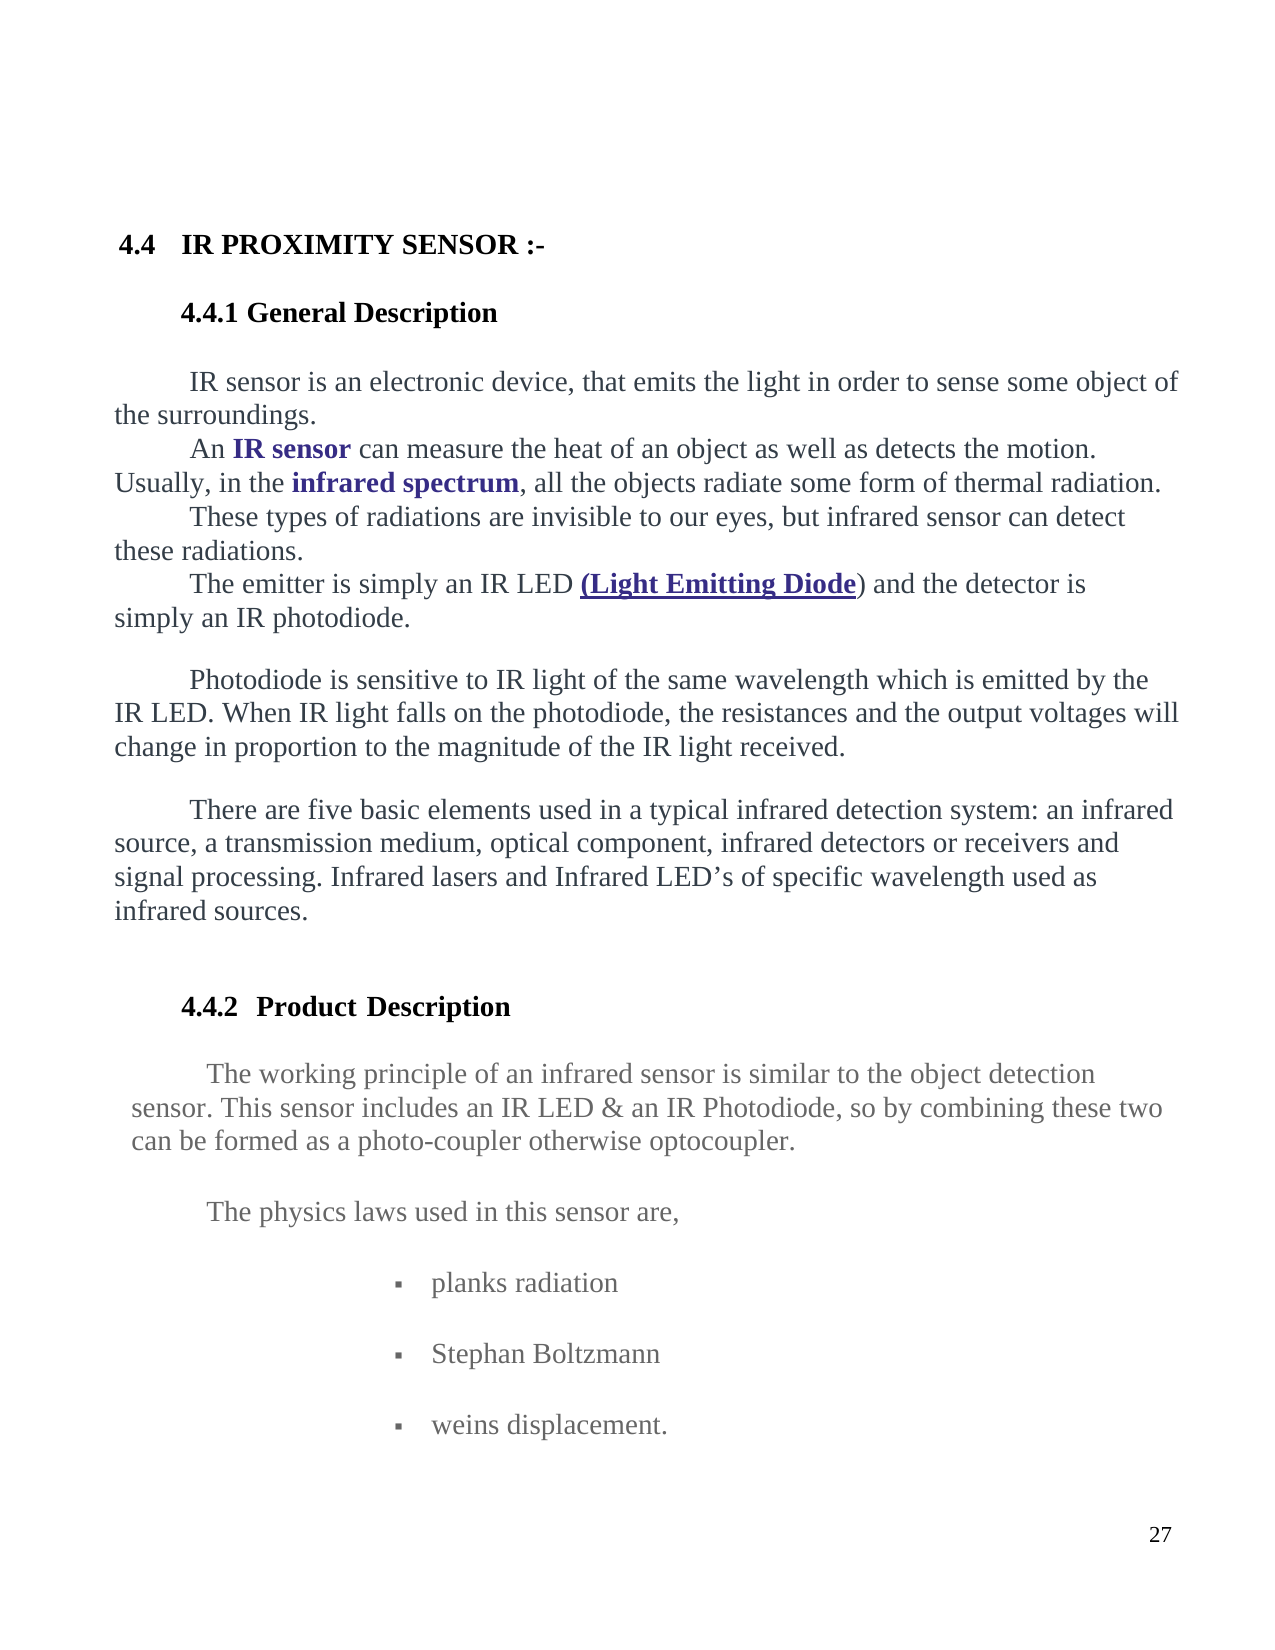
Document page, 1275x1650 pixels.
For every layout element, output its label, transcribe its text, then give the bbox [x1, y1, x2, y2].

text Photodiode is sensitive to IR light of the same wavelength which is emitted by the IR LED. When IR light falls on the photodiode, the resistances and the output voltages will change in proportion to the magnitude of the IR light received. [114, 662, 1183, 763]
subtitle Product Description [181, 989, 1183, 1022]
list Stephan Boltzmann [394, 1336, 1183, 1370]
text Usually, in the infrared spectrum, all the objects radiate some form of thermal radiation. [114, 465, 1183, 498]
text These types of radiations are invisible to our eyes, but infrared sensor can detect these radiations. [114, 499, 1155, 566]
text The physics laws used in this sensor are, [206, 1194, 1183, 1228]
text An IR sensor can measure the heat of an object as well as detects the motion. [189, 431, 1183, 465]
list General Description [181, 296, 1183, 329]
text There are five basic elements used in a typical infrared detection system: an infrared source, a transmission medium, optical component, infrared detectors or receivers and signal processing. Infrared lasers and Infrared LED’s of specific wavelength used as infrared sources. [114, 792, 1183, 926]
list weins displacement. [394, 1407, 1183, 1441]
subtitle IR PROXIMITY SENSOR :- [119, 227, 1183, 261]
text The working principle of an infrared sensor is similar to the object detection sensor. This sensor includes an IR LED & an IR Photodiode, so by combining these two can be formed as a photo-coupler otherwise optocoupler. [131, 1056, 1170, 1157]
text The emitter is simply an IR LED (Light Emitting Diode) and the detector is simply an IR photodiode. [114, 566, 1170, 633]
list planks radiation [394, 1265, 1183, 1299]
text IR sensor is an electronic device, that emits the light in order to sense some object of the surroundings. [114, 364, 1183, 431]
